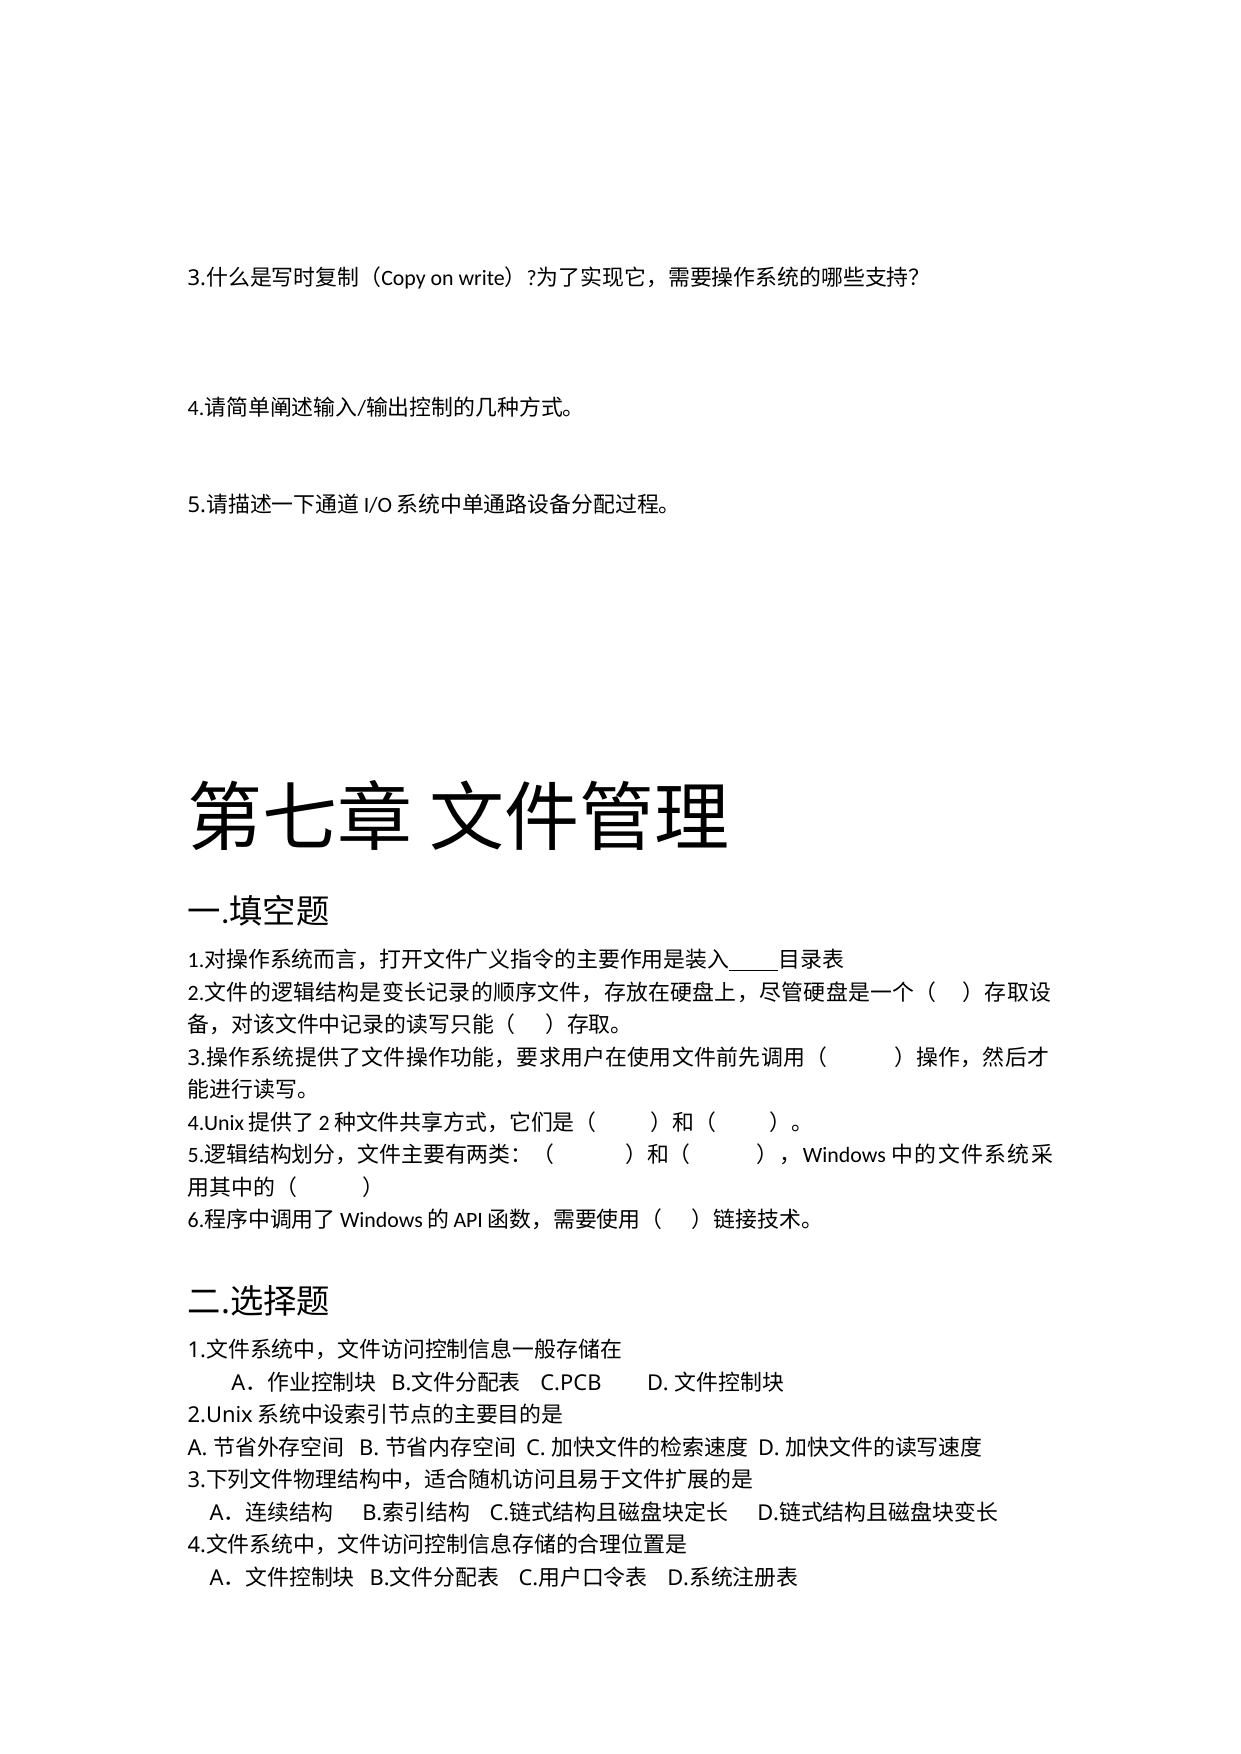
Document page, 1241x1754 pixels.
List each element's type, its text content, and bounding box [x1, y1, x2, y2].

text 6.程序中调用了Windows的API函数，需要使用（ ）链接技术。 [187, 1202, 1053, 1234]
text A．连续结构 B.索引结构 C.链式结构且磁盘块定长 D.链式结构且磁盘块变长 [187, 1494, 1053, 1527]
text 第七章 文件管理 [187, 747, 1053, 877]
text 3.什么是写时复制（Copy on write）?为了实现它，需要操作系统的哪些支持？ [187, 259, 1053, 292]
list 2.文件的逻辑结构是变长记录的顺序文件，存放在硬盘上，尽管硬盘是一个（ ）存取设备，对该文件中记录的读写只能（ ）存取。 [187, 974, 1053, 1039]
text A．文件控制块 B.文件分配表 C.用户口令表 D.系统注册表 [187, 1559, 1053, 1592]
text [187, 1429, 1053, 1462]
text 二.选择题 [187, 1267, 1053, 1332]
text 3.操作系统提供了文件操作功能，要求用户在使用文件前先调用（ ）操作，然后才能进行读写。 [187, 1039, 1053, 1104]
text 2.Unix系统中设索引节点的主要目的是 [187, 1397, 1053, 1429]
text 4.文件系统中，文件访问控制信息存储的合理位置是 [187, 1527, 1053, 1559]
text 1.对操作系统而言，打开文件广义指令的主要作用是装入 目录表 [187, 942, 1053, 974]
list 1.文件系统中，文件访问控制信息一般存储在 [187, 1332, 1053, 1364]
text 5.逻辑结构划分，文件主要有两类：（ ）和（ ），Windows中的文件系统采用其中的（ ） [187, 1137, 1053, 1202]
text 3.下列文件物理结构中，适合随机访问且易于文件扩展的是 [187, 1462, 1053, 1494]
text 一.填空题 [187, 877, 1053, 942]
list 4.Unix提供了2种文件共享方式，它们是（ ）和（ ）。 [187, 1104, 1053, 1137]
text 4.请简单阐述输入/输出控制的几种方式。 [187, 389, 1053, 422]
text A．作业控制块 B.文件分配表 C.PCB D. 文件控制块 [187, 1364, 1053, 1397]
text 5.请描述一下通道I/O系统中单通路设备分配过程。 [187, 487, 1053, 519]
